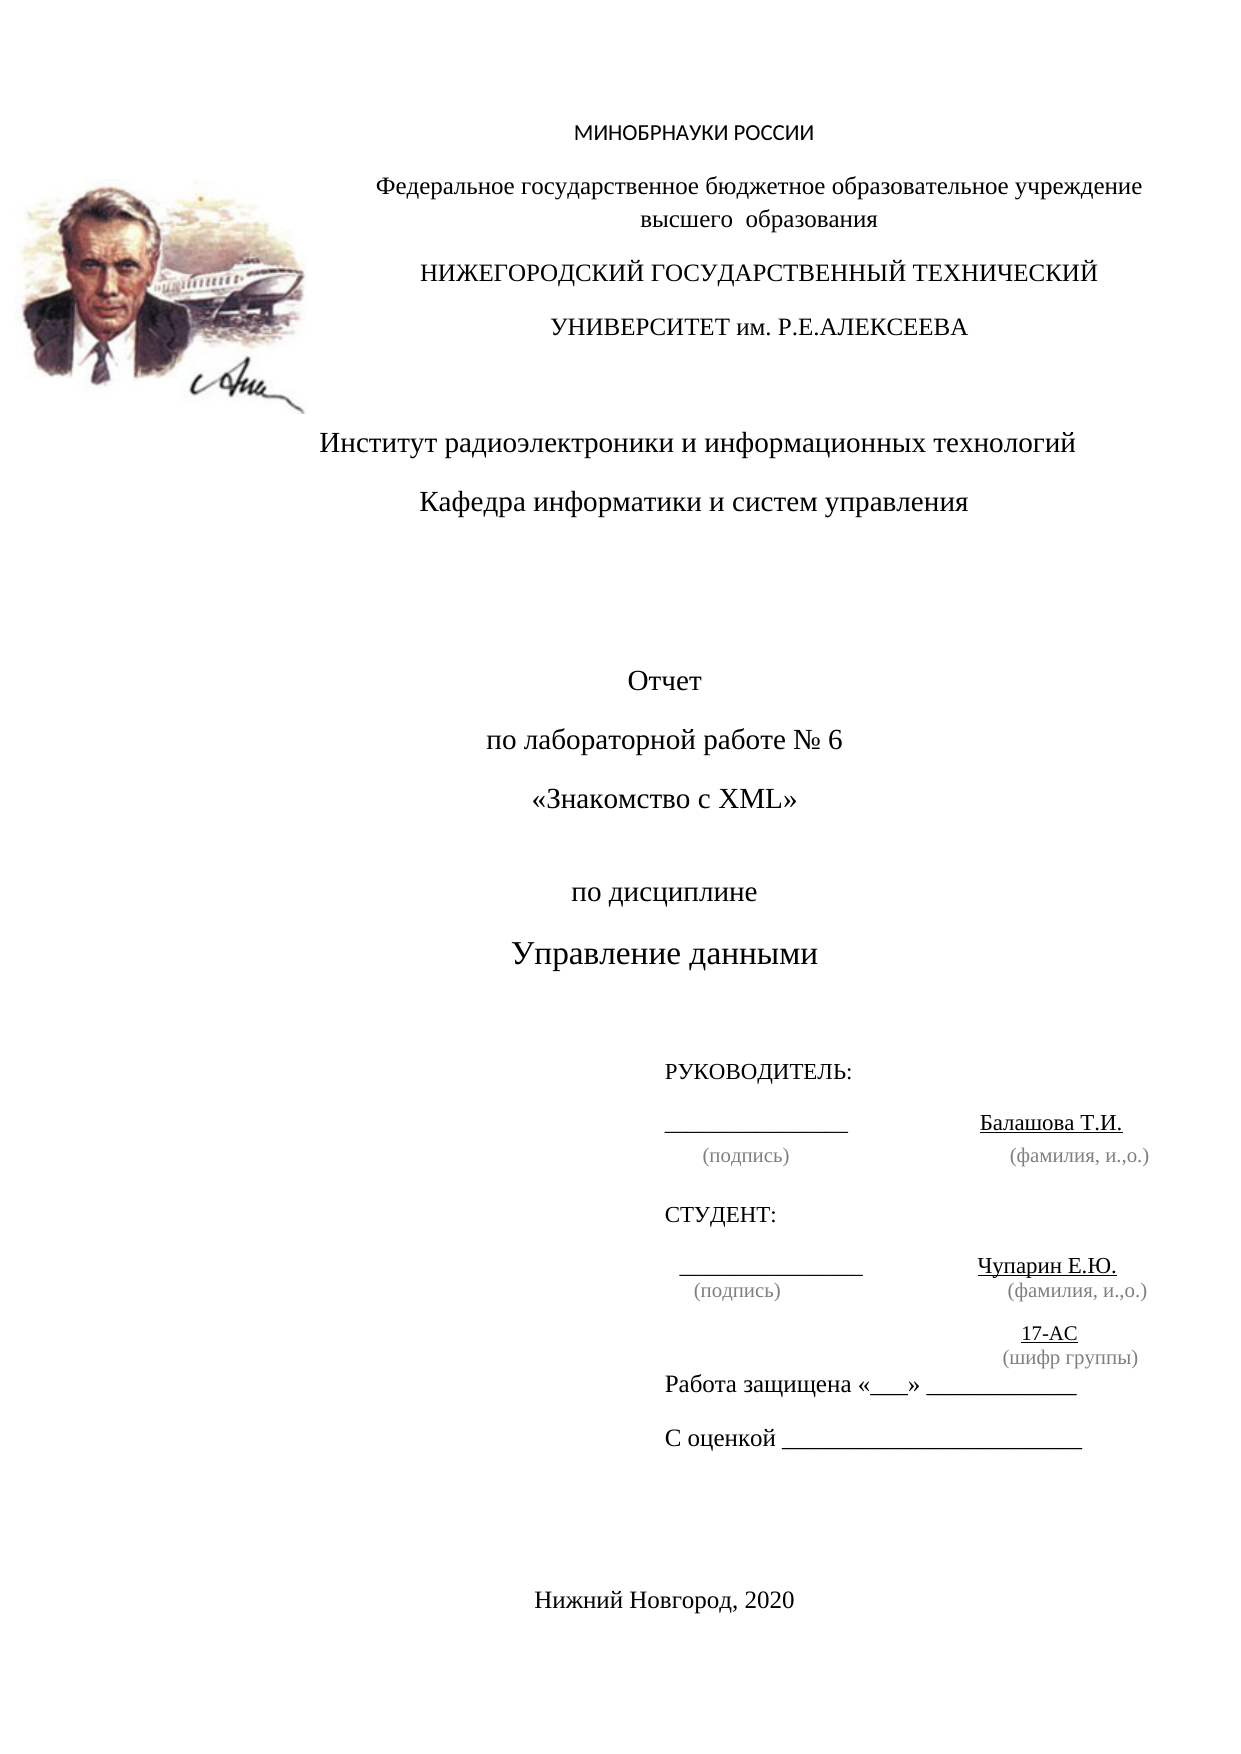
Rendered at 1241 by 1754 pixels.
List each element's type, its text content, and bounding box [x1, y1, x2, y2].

text УНИВЕРСИТЕТ им. Р.Е.АЛЕКСЕЕВА [308, 312, 1152, 341]
text Кафедра информатики и систем управления [236, 484, 1152, 518]
text РУКОВОДИТЕЛЬ: [664, 1058, 1152, 1084]
text С оценкой ________________________ [664, 1423, 1152, 1452]
text Работа защищена «___» ____________ [664, 1369, 1152, 1398]
text Нижний Новгород, 2020 [177, 1585, 1152, 1613]
text ________________ Балашова Т.И. (подпись) (фамилия, и.,о.) [664, 1109, 1152, 1169]
text СТУДЕНТ: [664, 1201, 1152, 1227]
text Отчет [177, 663, 1152, 696]
text по дисциплине [177, 874, 1152, 908]
text (подпись) (фамилия, и.,о.) [664, 1278, 1152, 1302]
text Управление данными [177, 934, 1152, 972]
text Федеральное государственное бюджетное образовательное учреждение высшего образования [236, 171, 1152, 233]
text по лабораторной работе № 6 [177, 722, 1152, 756]
text НИЖЕГОРОДСКИЙ ГОСУДАРСТВЕННЫЙ ТЕХНИЧЕСКИЙ [308, 258, 1152, 287]
text ________________ Чупарин Е.Ю. [679, 1252, 1152, 1278]
text Институт радиоэлектроники и информационных технологий [236, 425, 1152, 459]
text 17-АС [664, 1321, 1152, 1345]
picture [15, 179, 308, 414]
text (шифр группы) [664, 1345, 1152, 1369]
text «Знакомство с XML» [177, 781, 1152, 815]
text МИНОБРНАУКИ РОССИИ [236, 118, 1152, 146]
